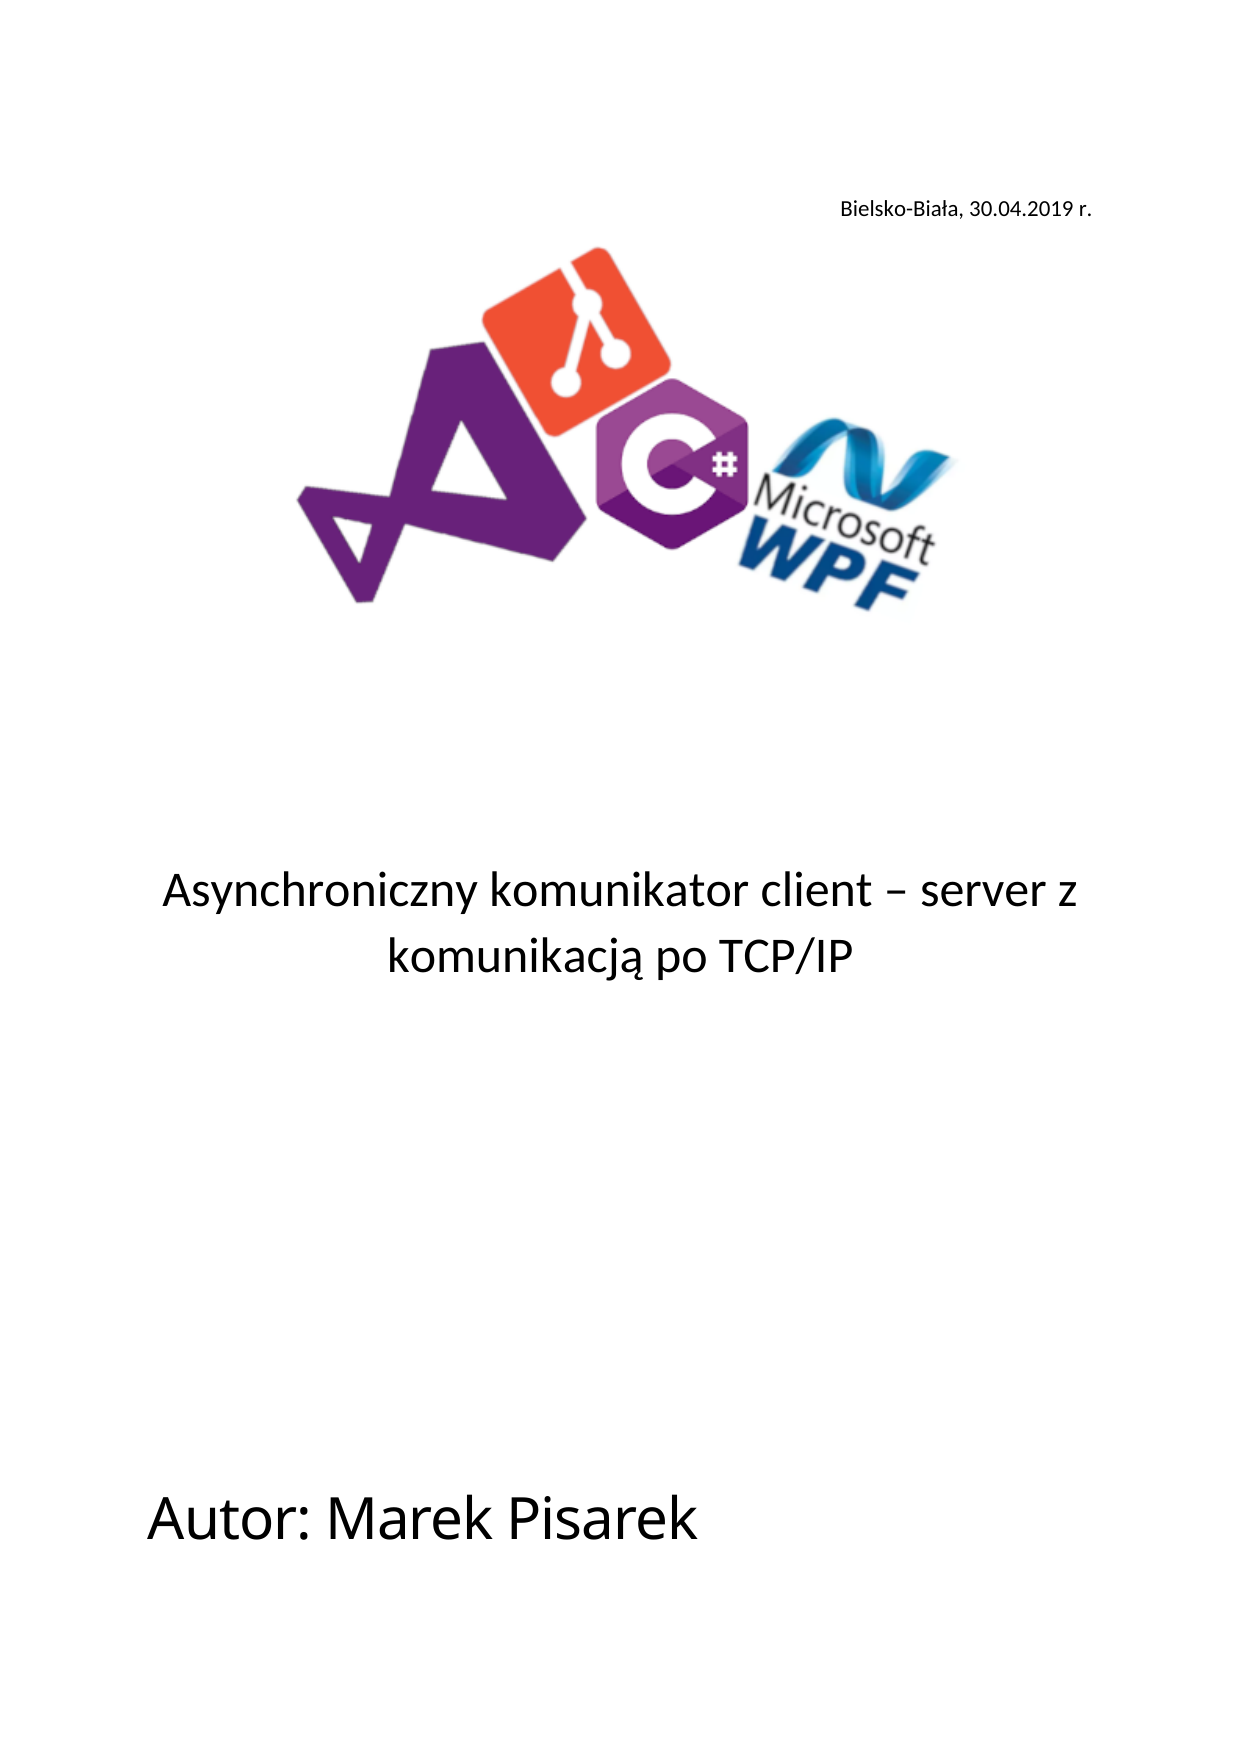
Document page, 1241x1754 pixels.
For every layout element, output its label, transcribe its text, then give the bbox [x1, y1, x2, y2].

text Asynchroniczny komunikator client – server z komunikacją po TCP/IP [148, 858, 1093, 984]
picture [236, 241, 1004, 673]
text Bielsko-Biała, 30.04.2019 r. [185, 194, 1093, 222]
title Autor: Marek Pisarek [148, 1477, 1093, 1557]
